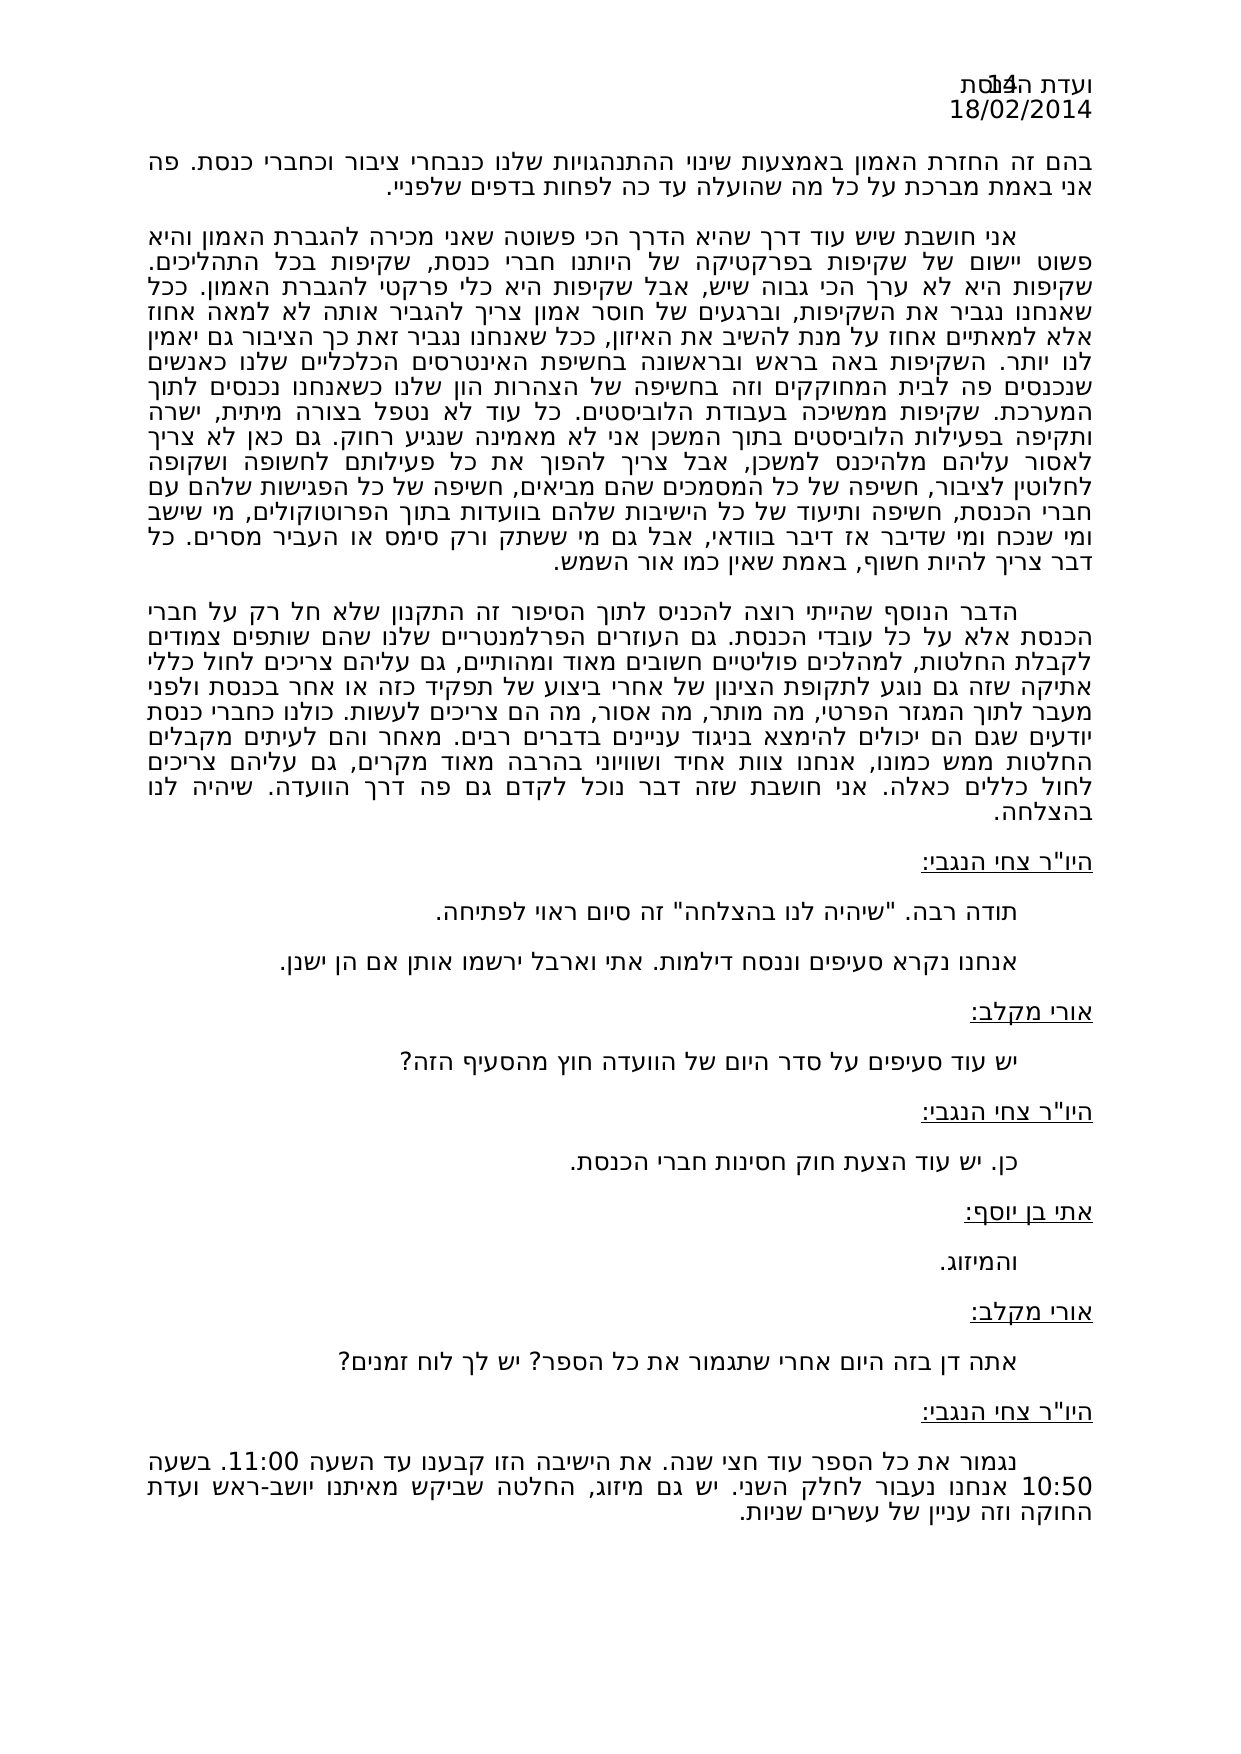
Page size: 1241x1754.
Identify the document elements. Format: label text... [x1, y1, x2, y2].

text הדבר הנוסף שהייתי רוצה להכניס לתוך הסיפור זה התקנון שלא חל רק על חברי הכנסת אלא על כל עובדי הכנסת. גם העוזרים הפרלמנטריים שלנו שהם שותפים צמודים לקבלת החלטות, למהלכים פוליטיים חשובים מאוד ומהותיים, גם עליהם צריכים לחול כללי אתיקה שזה גם נוגע לתקופת הצינון של אחרי ביצוע של תפקיד כזה או אחר בכנסת ולפני מעבר לתוך המגזר הפרטי, מה מותר, מה אסור, מה הם צריכים לעשות. כולנו כחברי כנסת יודעים שגם הם יכולים להימצא בניגוד עניינים בדברים רבים. מאחר והם לעיתים מקבלים החלטות ממש כמונו, אנחנו צוות אחיד ושוויוני בהרבה מאוד מקרים, גם עליהם צריכים לחול כללים כאלה. אני חושבת שזה דבר נוכל לקדם גם פה דרך הוועדה. שיהיה לנו בהצלחה. [147, 600, 1093, 825]
text היו"ר צחי הנגבי: [147, 1100, 1093, 1125]
text אתי בן יוסף: [147, 1200, 1093, 1225]
text אורי מקלב: [147, 1300, 1093, 1325]
text נגמור את כל הספר עוד חצי שנה. את הישיבה הזו קבענו עד השעה 11:00. בשעה 10:50 אנחנו נעבור לחלק השני. יש גם מיזוג, החלטה שביקש מאיתנו יושב-ראש ועדת החוקה וזה עניין של עשרים שניות. [147, 1450, 1093, 1525]
text היו"ר צחי הנגבי: [147, 850, 1093, 875]
text והמיזוג. [147, 1250, 1093, 1275]
text היו"ר צחי הנגבי: [147, 1400, 1093, 1425]
text אורי מקלב: [147, 1000, 1093, 1025]
text אתה דן בזה היום אחרי שתגמור את כל הספר? יש לך לוח זמנים? [147, 1350, 1093, 1375]
text אני חושבת שיש עוד דרך שהיא הדרך הכי פשוטה שאני מכירה להגברת האמון והיא פשוט יישום של שקיפות בפרקטיקה של היותנו חברי כנסת, שקיפות בכל התהליכים. שקיפות היא לא ערך הכי גבוה שיש, אבל שקיפות היא כלי פרקטי להגברת האמון. ככל שאנחנו נגביר את השקיפות, וברגעים של חוסר אמון צריך להגביר אותה לא למאה אחוז אלא למאתיים אחוז על מנת להשיב את האיזון, ככל שאנחנו נגביר זאת כך הציבור גם יאמין לנו יותר. השקיפות באה בראש ובראשונה בחשיפת האינטרסים הכלכליים שלנו כאנשים שנכנסים פה לבית המחוקקים וזה בחשיפה של הצהרות הון שלנו כשאנחנו נכנסים לתוך המערכת. שקיפות ממשיכה בעבודת הלוביסטים. כל עוד לא נטפל בצורה מיתית, ישרה ותקיפה בפעילות הלוביסטים בתוך המשכן אני לא מאמינה שנגיע רחוק. גם כאן לא צריך לאסור עליהם מלהיכנס למשכן, אבל צריך להפוך את כל פעילותם לחשופה ושקופה לחלוטין לציבור, חשיפה של כל המסמכים שהם מביאים, חשיפה של כל הפגישות שלהם עם חברי הכנסת, חשיפה ותיעוד של כל הישיבות שלהם בוועדות בתוך הפרוטוקולים, מי שישב ומי שנכח ומי שדיבר אז דיבר בוודאי, אבל גם מי ששתק ורק סימס או העביר מסרים. כל דבר צריך להיות חשוף, באמת שאין כמו אור השמש. [147, 225, 1093, 575]
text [147, 150, 1093, 200]
text תודה רבה. "שיהיה לנו בהצלחה" זה סיום ראוי לפתיחה. [147, 900, 1093, 925]
text יש עוד סעיפים על סדר היום של הוועדה חוץ מהסעיף הזה? [147, 1050, 1093, 1075]
text אנחנו נקרא סעיפים וננסח דילמות. אתי וארבל ירשמו אותן אם הן ישנן. [147, 950, 1093, 975]
text כן. יש עוד הצעת חוק חסינות חברי הכנסת. [147, 1150, 1093, 1175]
